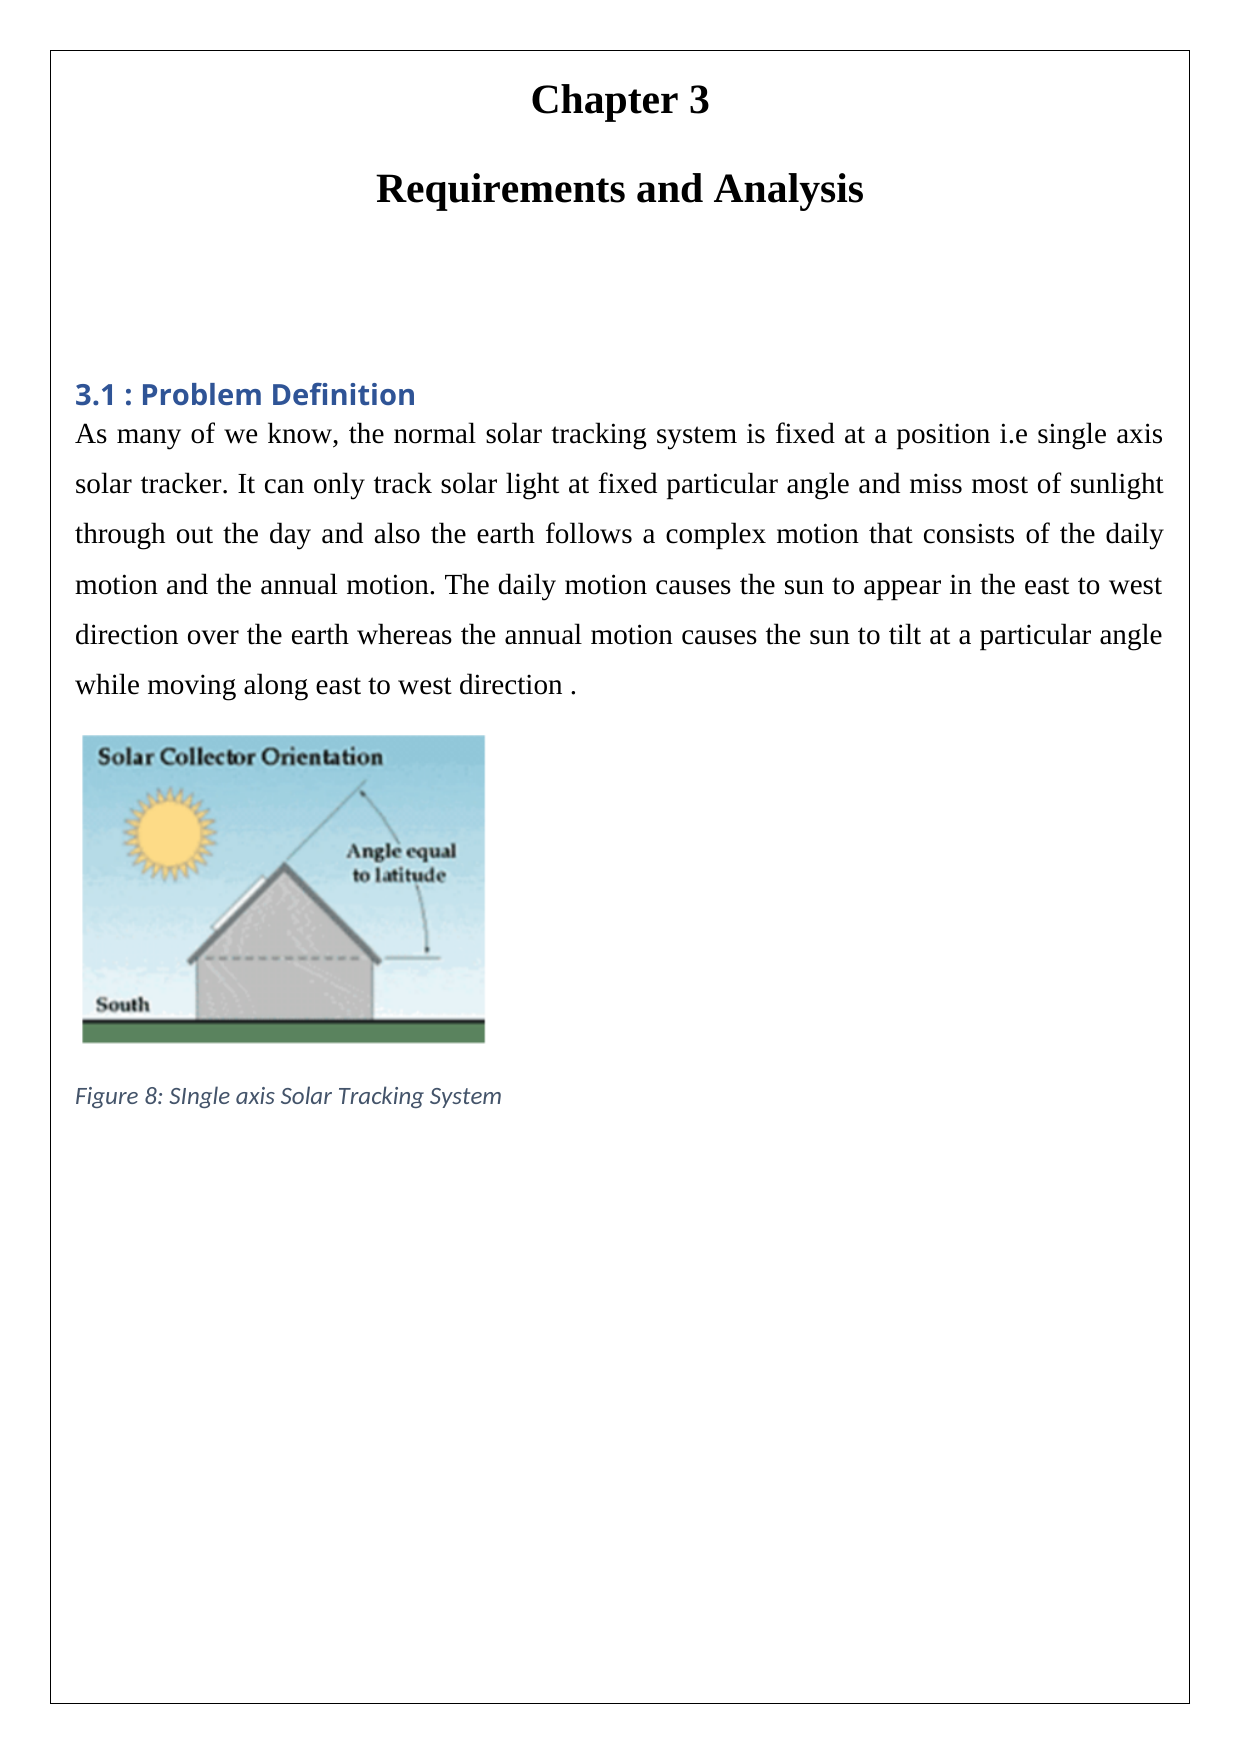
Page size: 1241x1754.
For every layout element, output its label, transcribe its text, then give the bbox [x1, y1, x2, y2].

subtitle 3.1 : Problem Definition [75, 374, 1165, 414]
text As many of we know, the normal solar tracking system is fixed at a position i.e single axis solar tracker. It can only track solar light at fixed particular angle and miss most of sunlight through out the day and also the earth follows a complex motion that consists of the daily motion and the annual motion. The daily motion causes the sun to appear in the east to west direction over the earth whereas the annual motion causes the sun to tilt at a particular angle while moving along east to west direction . [75, 416, 1165, 701]
picture [75, 734, 490, 1050]
text Requirements and Analysis [75, 163, 1165, 211]
text Figure 8: SIngle axis Solar Tracking System [75, 1080, 1165, 1111]
text Chapter 3 [75, 75, 1165, 123]
